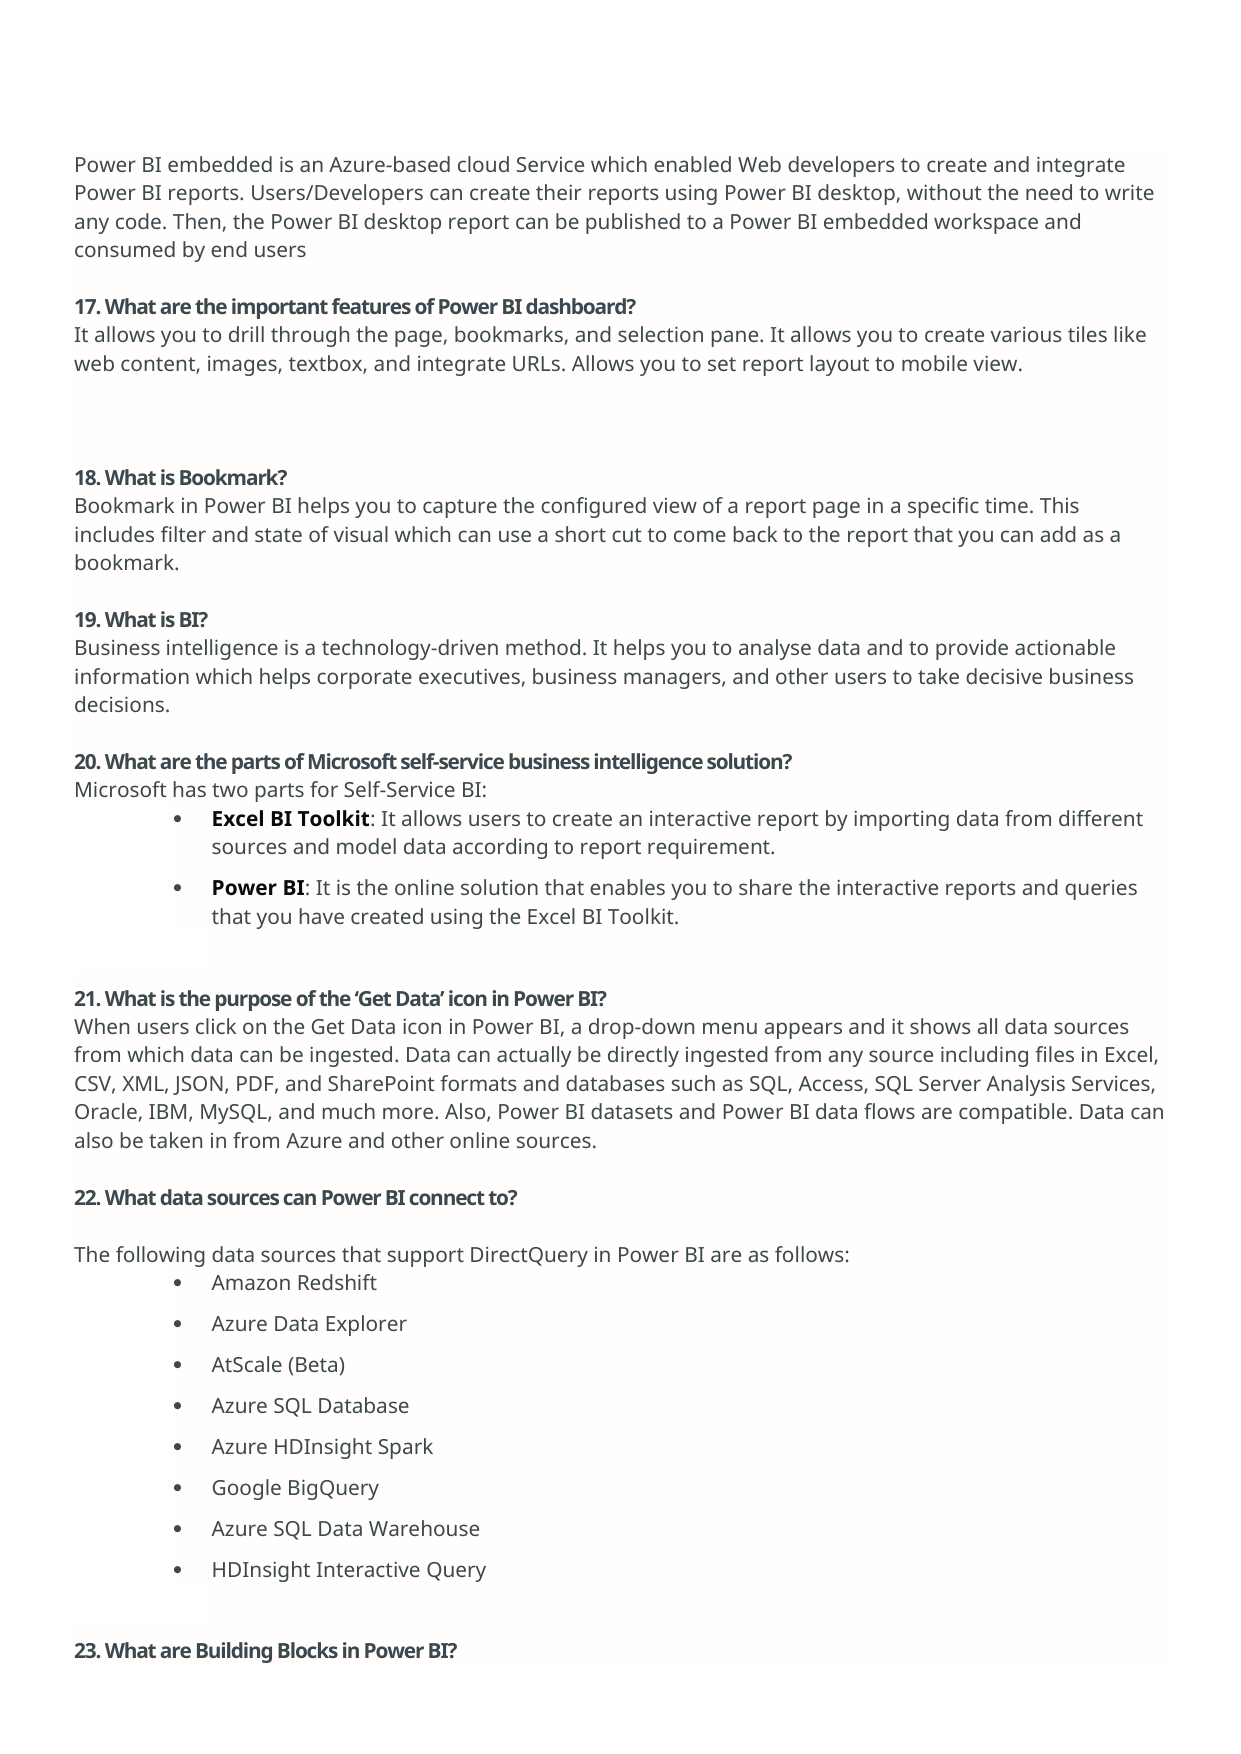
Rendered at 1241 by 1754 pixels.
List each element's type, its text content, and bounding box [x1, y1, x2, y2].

text 19. What is BI? [74, 605, 1167, 633]
text 17. What are the important features of Power BI dashboard? [74, 292, 1167, 321]
list Google BigQuery [174, 1473, 1167, 1501]
text It allows you to drill through the page, bookmarks, and selection pane. It allows you to create various tiles like web content, images, textbox, and integrate URLs. Allows you to set report layout to mobile view. [74, 321, 1167, 377]
list Azure SQL Database [174, 1391, 1167, 1419]
list Excel BI Toolkit: It allows users to create an interactive report by importing data from different sources and model data according to report requirement. [174, 804, 1167, 861]
list AtScale (Beta) [174, 1350, 1167, 1378]
text Bookmark in Power BI helps you to capture the configured view of a report page in a specific time. This includes filter and state of visual which can use a short cut to come back to the report that you can add as a bookmark. [74, 491, 1167, 577]
text 18. What is Bookmark? [74, 463, 1167, 491]
text Business intelligence is a technology-driven method. It helps you to analyse data and to provide actionable information which helps corporate executives, business managers, and other users to take decisive business decisions. [74, 633, 1167, 719]
text Power BI embedded is an Azure-based cloud Service which enabled Web developers to create and integrate Power BI reports. Users/Developers can create their reports using Power BI desktop, without the need to write any code. Then, the Power BI desktop report can be published to a Power BI embedded workspace and consumed by end users [74, 150, 1167, 264]
list Amazon Redshift [174, 1268, 1167, 1297]
list Azure Data Explorer [174, 1309, 1167, 1337]
text 20. What are the parts of Microsoft self-service business intelligence solution? [74, 747, 1167, 776]
text 23. What are Building Blocks in Power BI? [74, 1637, 1167, 1665]
text Microsoft has two parts for Self-Service BI: [74, 776, 1167, 804]
text The following data sources that support DirectQuery in Power BI are as follows: [74, 1240, 1167, 1268]
list Azure SQL Data Warehouse [174, 1514, 1167, 1542]
text 22. What data sources can Power BI connect to? [74, 1183, 1167, 1211]
text 21. What is the purpose of the ‘Get Data’ icon in Power BI? [74, 984, 1167, 1012]
list Azure HDInsight Spark [174, 1432, 1167, 1460]
text When users click on the Get Data icon in Power BI, a drop-down menu appears and it shows all data sources from which data can be ingested. Data can actually be directly ingested from any source including files in Excel, CSV, XML, JSON, PDF, and SharePoint formats and databases such as SQL, Access, SQL Server Analysis Services, Oracle, IBM, MySQL, and much more. Also, Power BI datasets and Power BI data flows are compatible. Data can also be taken in from Azure and other online sources. [74, 1012, 1167, 1154]
list HDInsight Interactive Query [174, 1555, 1167, 1583]
list Power BI: It is the online solution that enables you to share the interactive reports and queries that you have created using the Excel BI Toolkit. [174, 873, 1167, 930]
